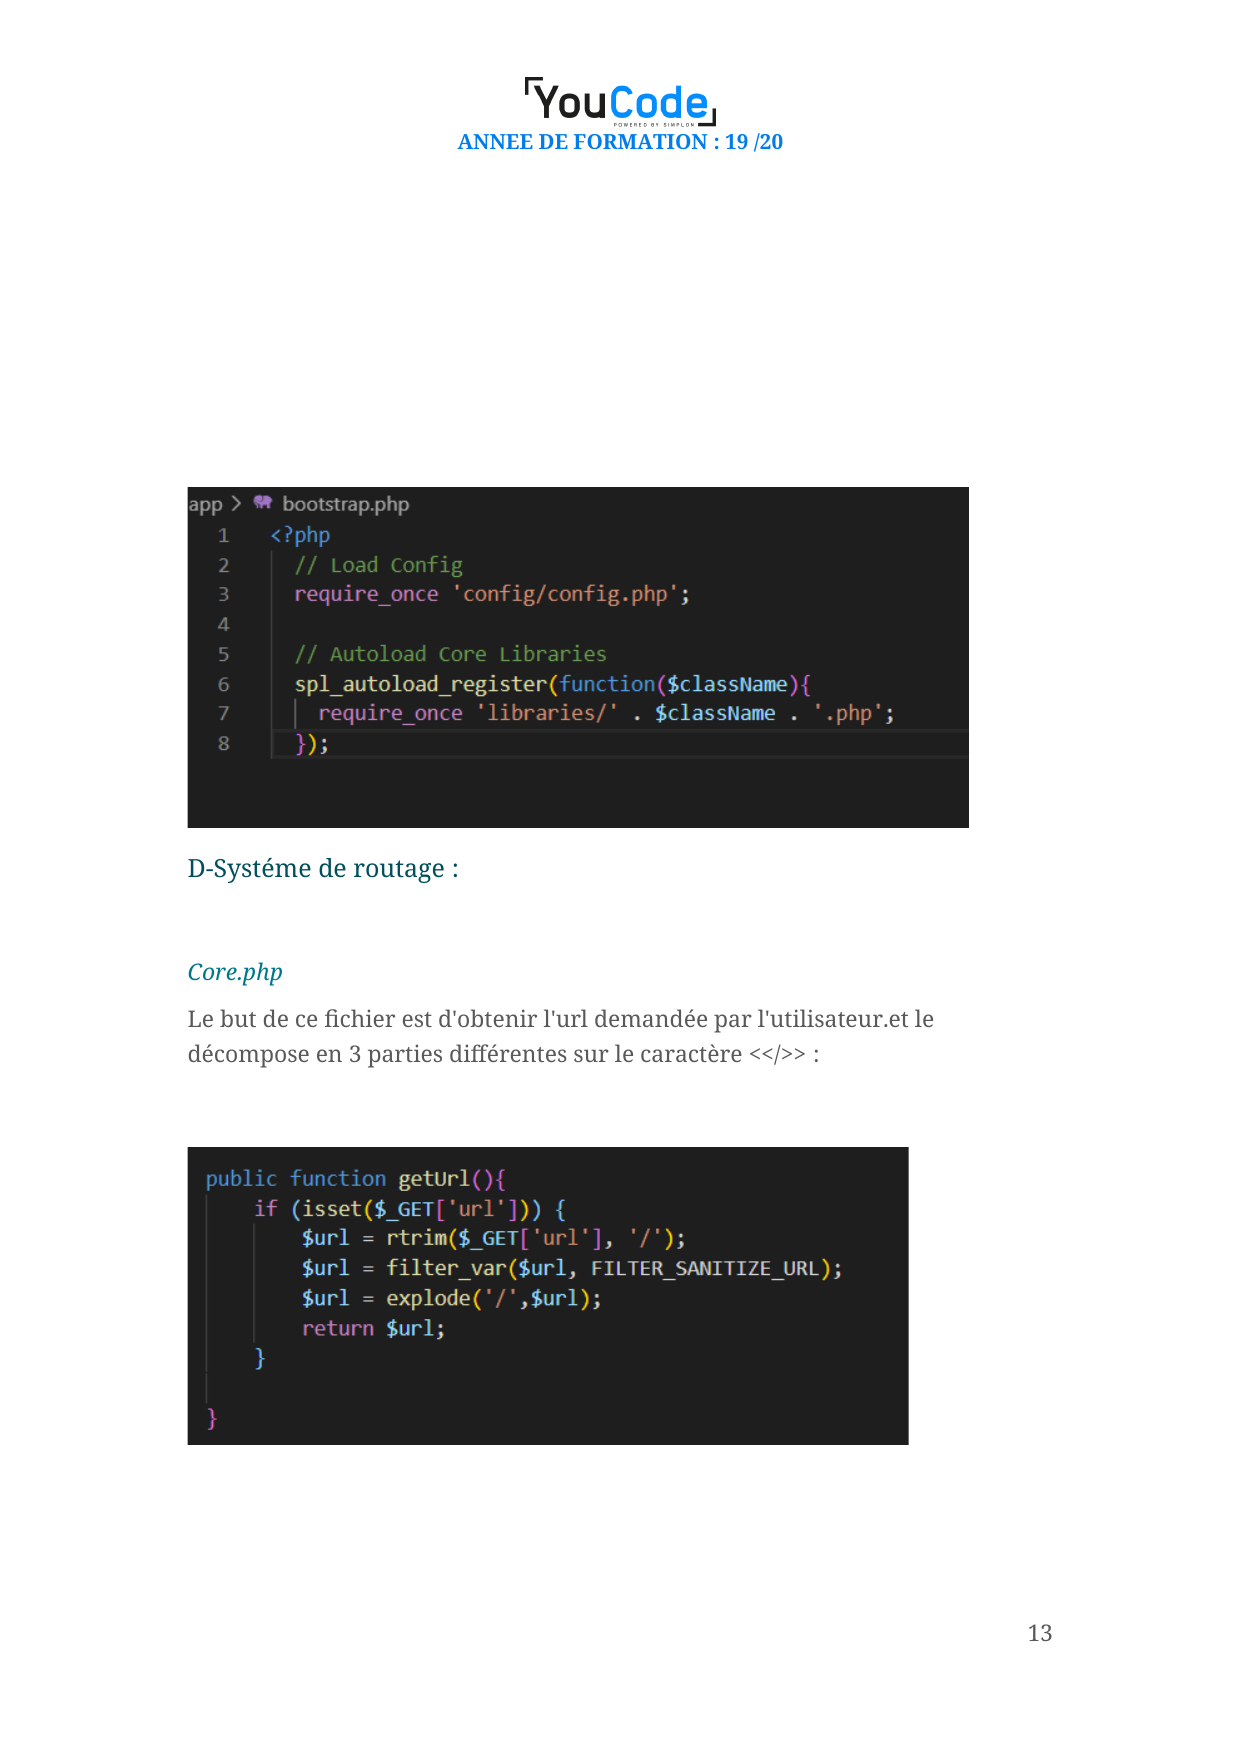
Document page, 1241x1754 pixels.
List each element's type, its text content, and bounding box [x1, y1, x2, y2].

picture [187, 1147, 909, 1445]
subtitle Core.php [187, 956, 1053, 987]
picture [187, 487, 969, 828]
subtitle D-Systéme de routage : [187, 851, 1053, 885]
text Le but de ce fichier est d'obtenir l'url demandée par l'utilisateur.et le décompose en 3 parties différentes sur le caractère <</>> : [187, 1003, 1053, 1069]
